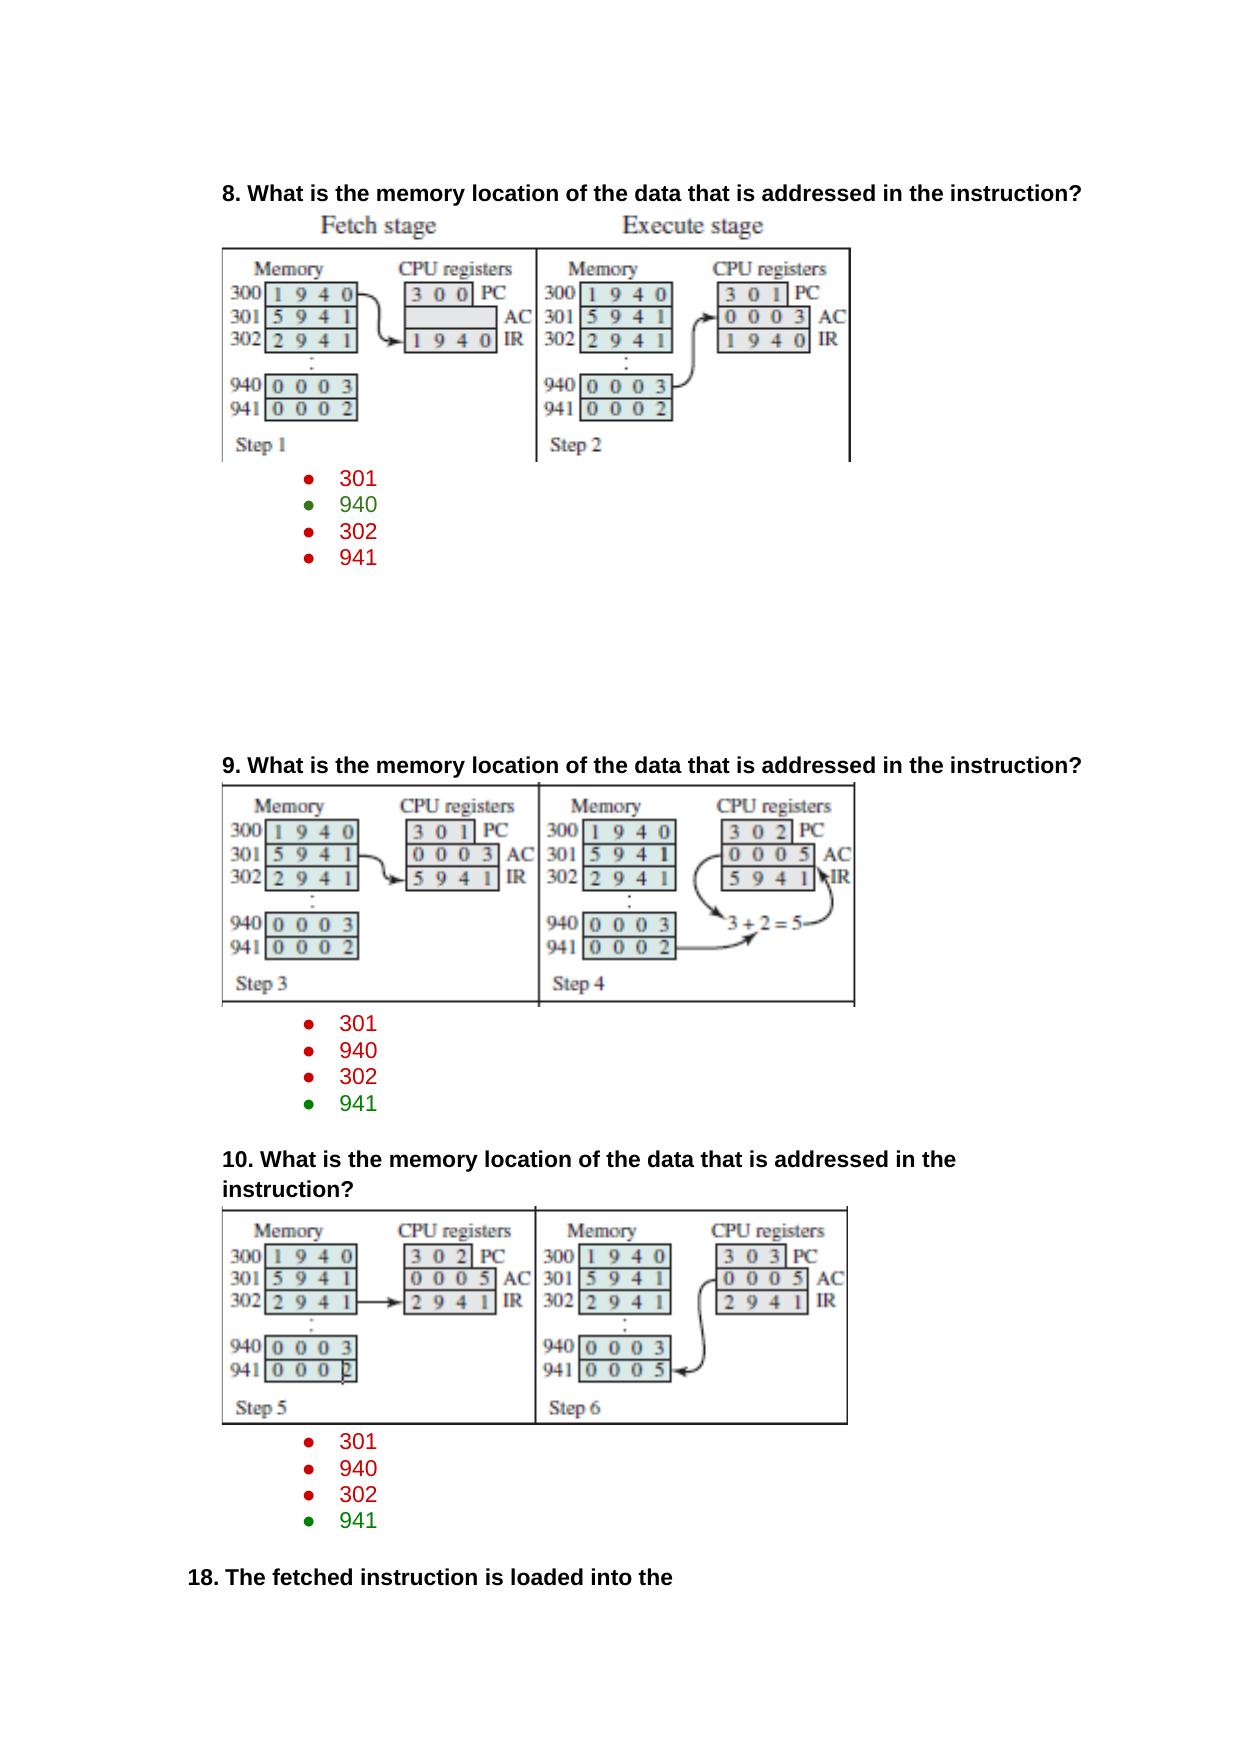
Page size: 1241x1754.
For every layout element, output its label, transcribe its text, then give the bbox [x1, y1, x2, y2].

list 302 [302, 518, 1090, 544]
text 8. What is the memory location of the data that is addressed in the instruction? [222, 180, 1090, 207]
list 941 [302, 1089, 1090, 1116]
picture [221, 782, 856, 1007]
picture [221, 210, 851, 462]
picture [221, 1206, 848, 1425]
list The fetched instruction is loaded into the [187, 1564, 1090, 1590]
list 941 [302, 544, 1090, 571]
list 940 [302, 1455, 1090, 1481]
text 10. What is the memory location of the data that is addressed in the instruction? [222, 1146, 1090, 1203]
list 301 [302, 1010, 1090, 1037]
list 302 [302, 1063, 1090, 1089]
list 941 [302, 1507, 1090, 1534]
list 940 [302, 491, 1090, 518]
list 302 [302, 1481, 1090, 1507]
list 940 [302, 1037, 1090, 1063]
text 9. What is the memory location of the data that is addressed in the instruction? [222, 752, 1090, 778]
list 301 [302, 465, 1090, 491]
list 301 [302, 1428, 1090, 1455]
